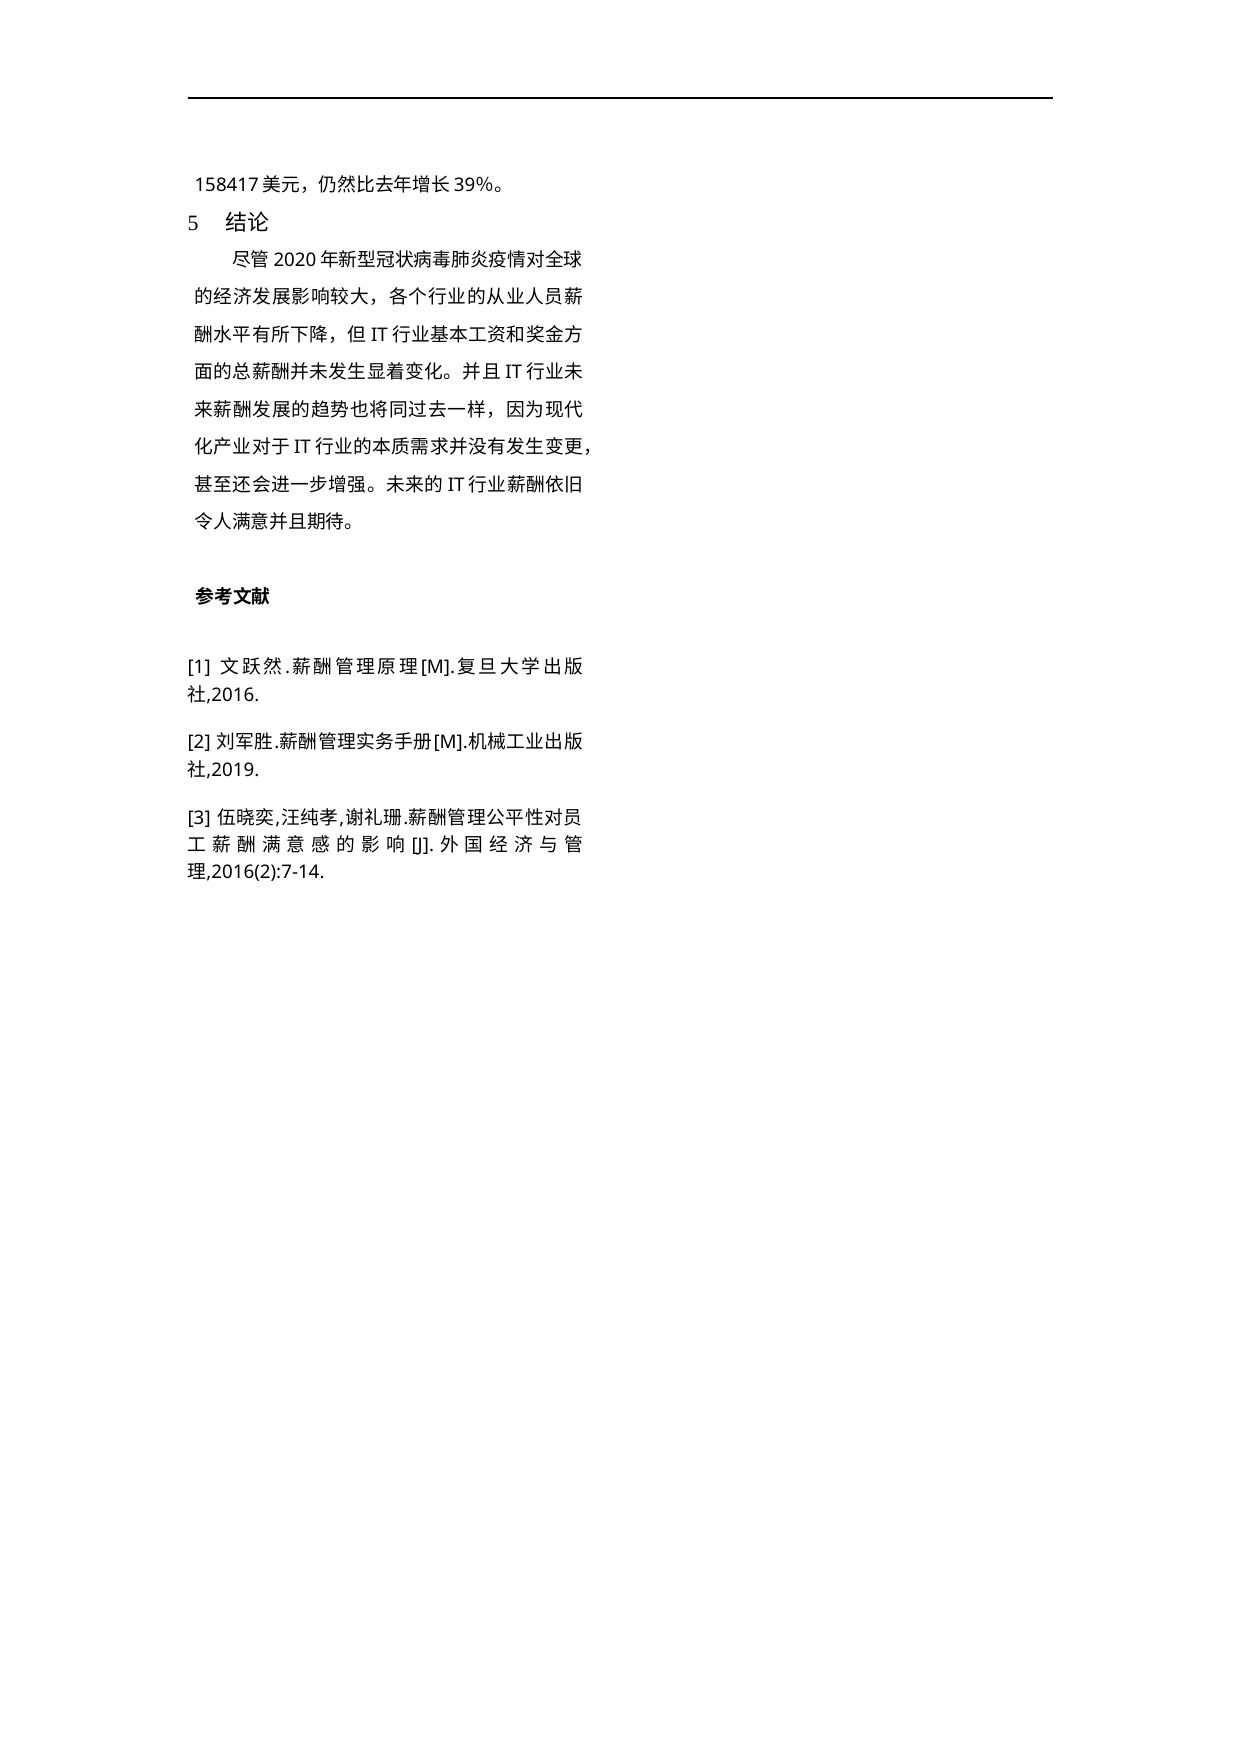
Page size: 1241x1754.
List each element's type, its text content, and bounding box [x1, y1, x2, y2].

text [1] 文跃然.薪酬管理原理[M].复旦大学出版社,2016. [187, 652, 583, 706]
text [3] 伍晓奕,汪纯孝,谢礼珊.薪酬管理公平性对员工薪酬满意感的影响[J].外国经济与管理,2016(2):7-14. [187, 802, 583, 884]
list 结论 [187, 202, 583, 239]
text [2] 刘军胜.薪酬管理实务手册[M].机械工业出版社,2019. [187, 727, 583, 782]
text 尽管2020年新型冠状病毒肺炎疫情对全球的经济发展影响较大，各个行业的从业人员薪酬水平有所下降，但IT行业基本工资和奖金方面的总薪酬并未发生显着变化。并且IT行业未来薪酬发展的趋势也将同过去一样，因为现代化产业对于IT行业的本质需求并没有发生变更，甚至还会进一步增强。未来的IT行业薪酬依旧令人满意并且期待。 [194, 239, 583, 539]
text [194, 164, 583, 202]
text 参考文献 [195, 577, 583, 614]
